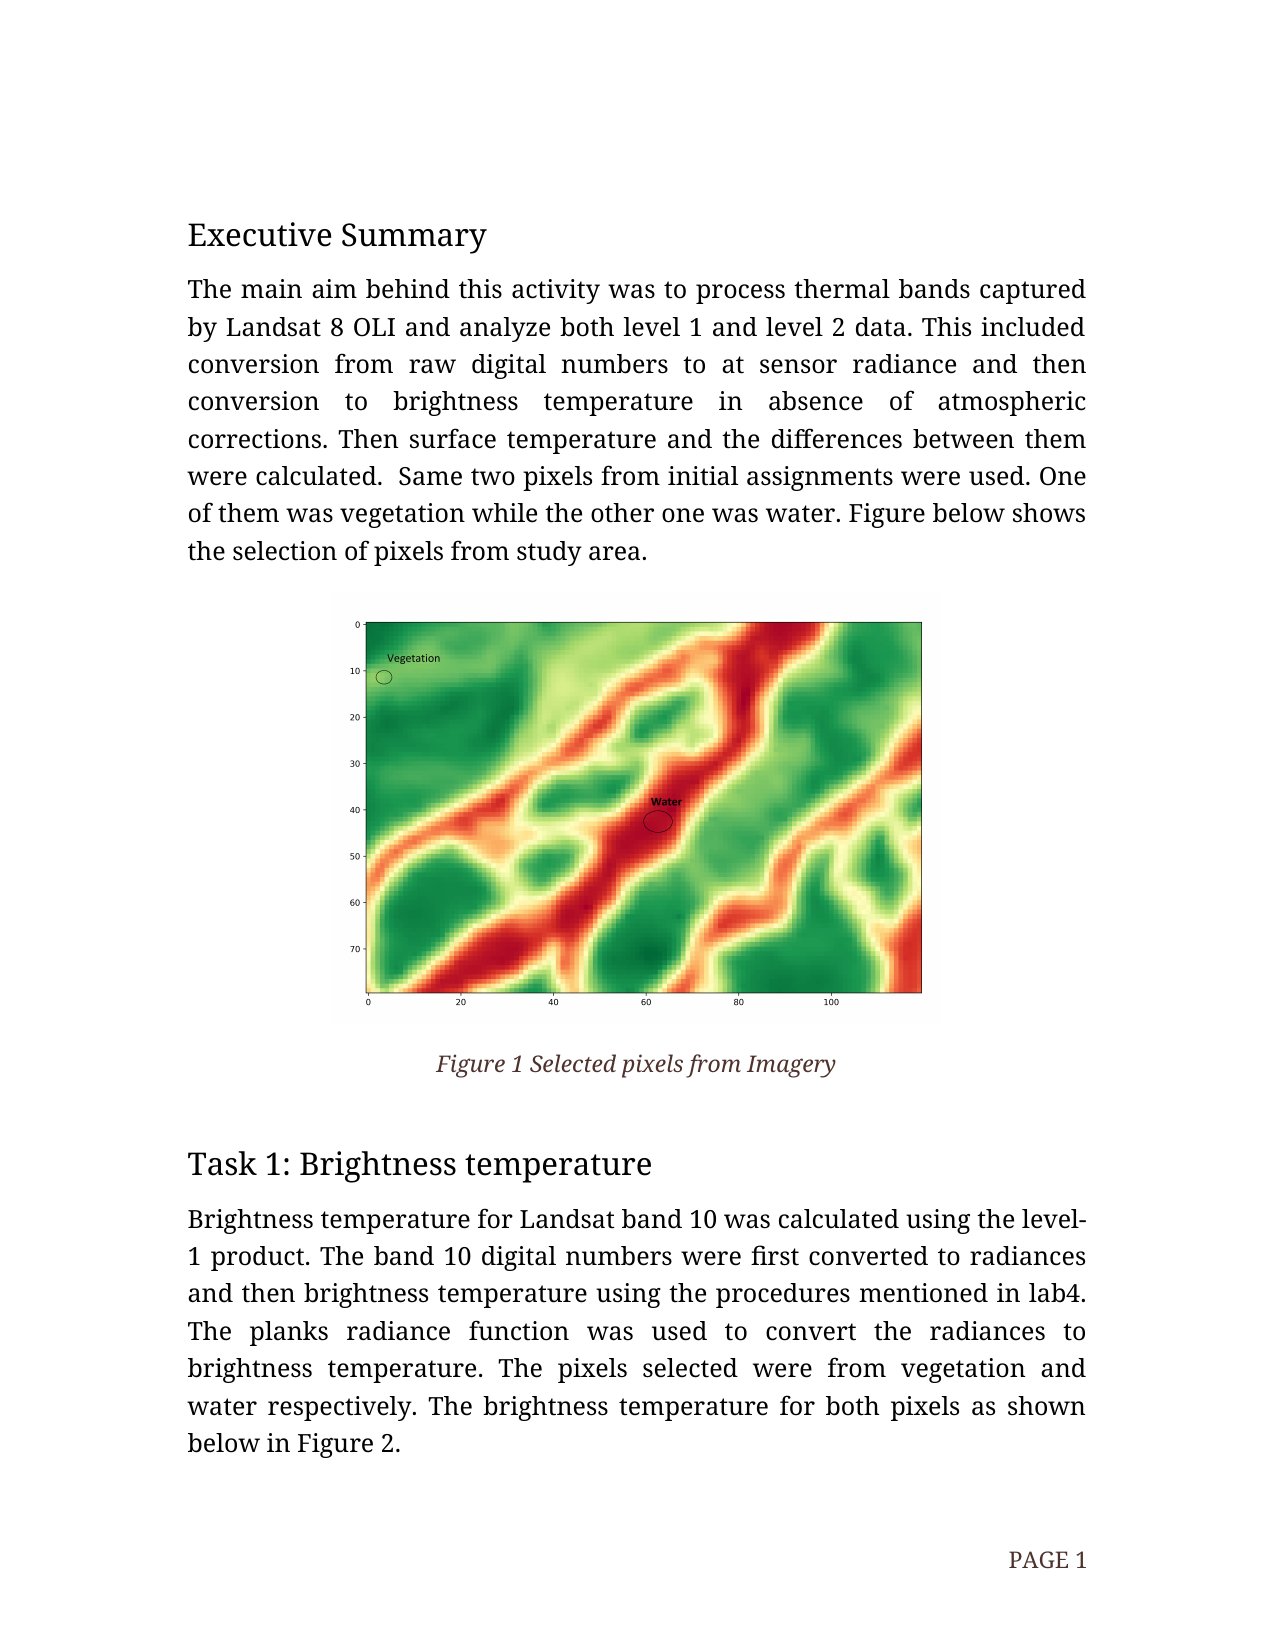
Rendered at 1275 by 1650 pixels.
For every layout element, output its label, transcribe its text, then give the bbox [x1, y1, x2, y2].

subtitle Executive Summary [187, 212, 1087, 255]
picture [331, 591, 944, 1025]
subtitle Task 1: Brightness temperature [187, 1142, 1087, 1184]
text The main aim behind this activity was to process thermal bands captured by Landsat 8 OLI and analyze both level 1 and level 2 data. This included conversion from raw digital numbers to at sensor radiance and then conversion to brightness temperature in absence of atmospheric corrections. Then surface temperature and the differences between them were calculated. Same two pixels from initial assignments were used. One of them was vegetation while the other one was water. Figure below shows the selection of pixels from study area. [187, 272, 1087, 568]
text Brightness temperature for Landsat band 10 was calculated using the level-1 product. The band 10 digital numbers were first converted to radiances and then brightness temperature using the procedures mentioned in lab4. The planks radiance function was used to convert the radiances to brightness temperature. The pixels selected were from vegetation and water respectively. The brightness temperature for both pixels as shown below in Figure 2. [187, 1201, 1087, 1460]
